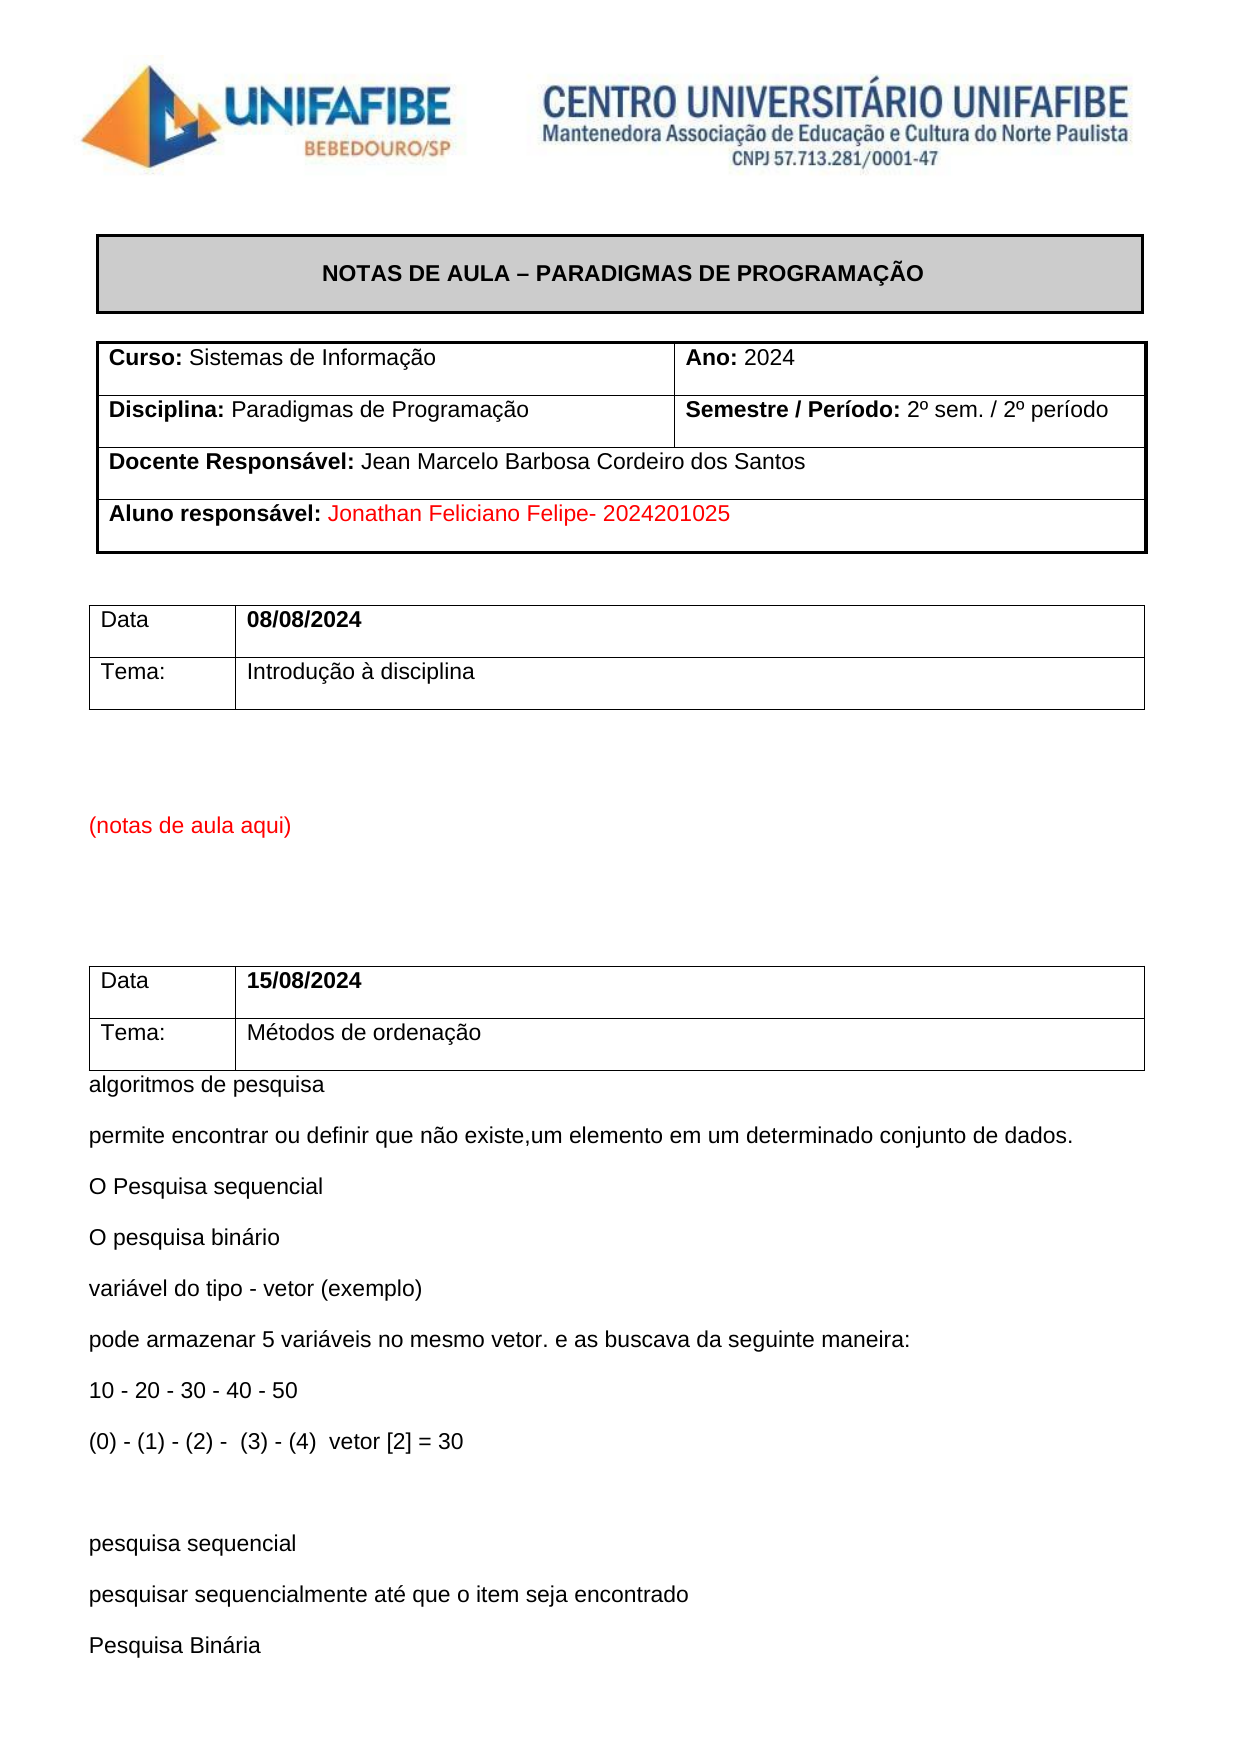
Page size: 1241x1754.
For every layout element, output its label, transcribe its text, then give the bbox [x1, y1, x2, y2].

text pode armazenar 5 variáveis no mesmo vetor. e as buscava da seguinte maneira: [89, 1326, 1152, 1352]
text (0) - (1) - (2) - (3) - (4) vetor [2] = 30 [89, 1428, 1152, 1454]
table_header Data [90, 967, 235, 1018]
text permite encontrar ou definir que não existe,um elemento em um determinado conjunto de dados. [89, 1122, 1152, 1148]
text algoritmos de pesquisa [89, 1071, 1152, 1097]
text variável do tipo - vetor (exemplo) [89, 1275, 1152, 1301]
table_cell Introdução à disciplina [236, 658, 1144, 709]
picture [63, 55, 1149, 188]
table_cell Tema: [90, 658, 235, 709]
text 10 - 20 - 30 - 40 - 50 [89, 1377, 1152, 1403]
table_cell Tema: [90, 1019, 235, 1070]
table_header Ano: 2024 [675, 344, 1144, 395]
text O pesquisa binário [89, 1224, 1152, 1250]
table_cell Aluno responsável: Jonathan Feliciano Felipe- 2024201025 [99, 500, 1144, 551]
table_cell Docente Responsável: Jean Marcelo Barbosa Cordeiro dos Santos [99, 448, 1144, 499]
table_header 15/08/2024 [236, 967, 1144, 1018]
table_header 08/08/2024 [236, 606, 1144, 657]
table_cell Métodos de ordenação [236, 1019, 1144, 1070]
table_header Data [90, 606, 235, 657]
text (notas de aula aqui) [89, 812, 1152, 839]
text pesquisar sequencialmente até que o item seja encontrado [89, 1581, 1152, 1608]
table_header NOTAS DE AULA – PARADIGMAS DE PROGRAMAÇÃO [99, 237, 1141, 311]
text Pesquisa Binária [89, 1632, 1152, 1659]
table_header Curso: Sistemas de Informação [99, 344, 674, 395]
table_cell Disciplina: Paradigmas de Programação [99, 396, 674, 447]
text pesquisa sequencial [89, 1530, 1152, 1557]
text O Pesquisa sequencial [89, 1173, 1152, 1199]
table_cell Semestre / Período: 2º sem. / 2º período [675, 396, 1144, 447]
